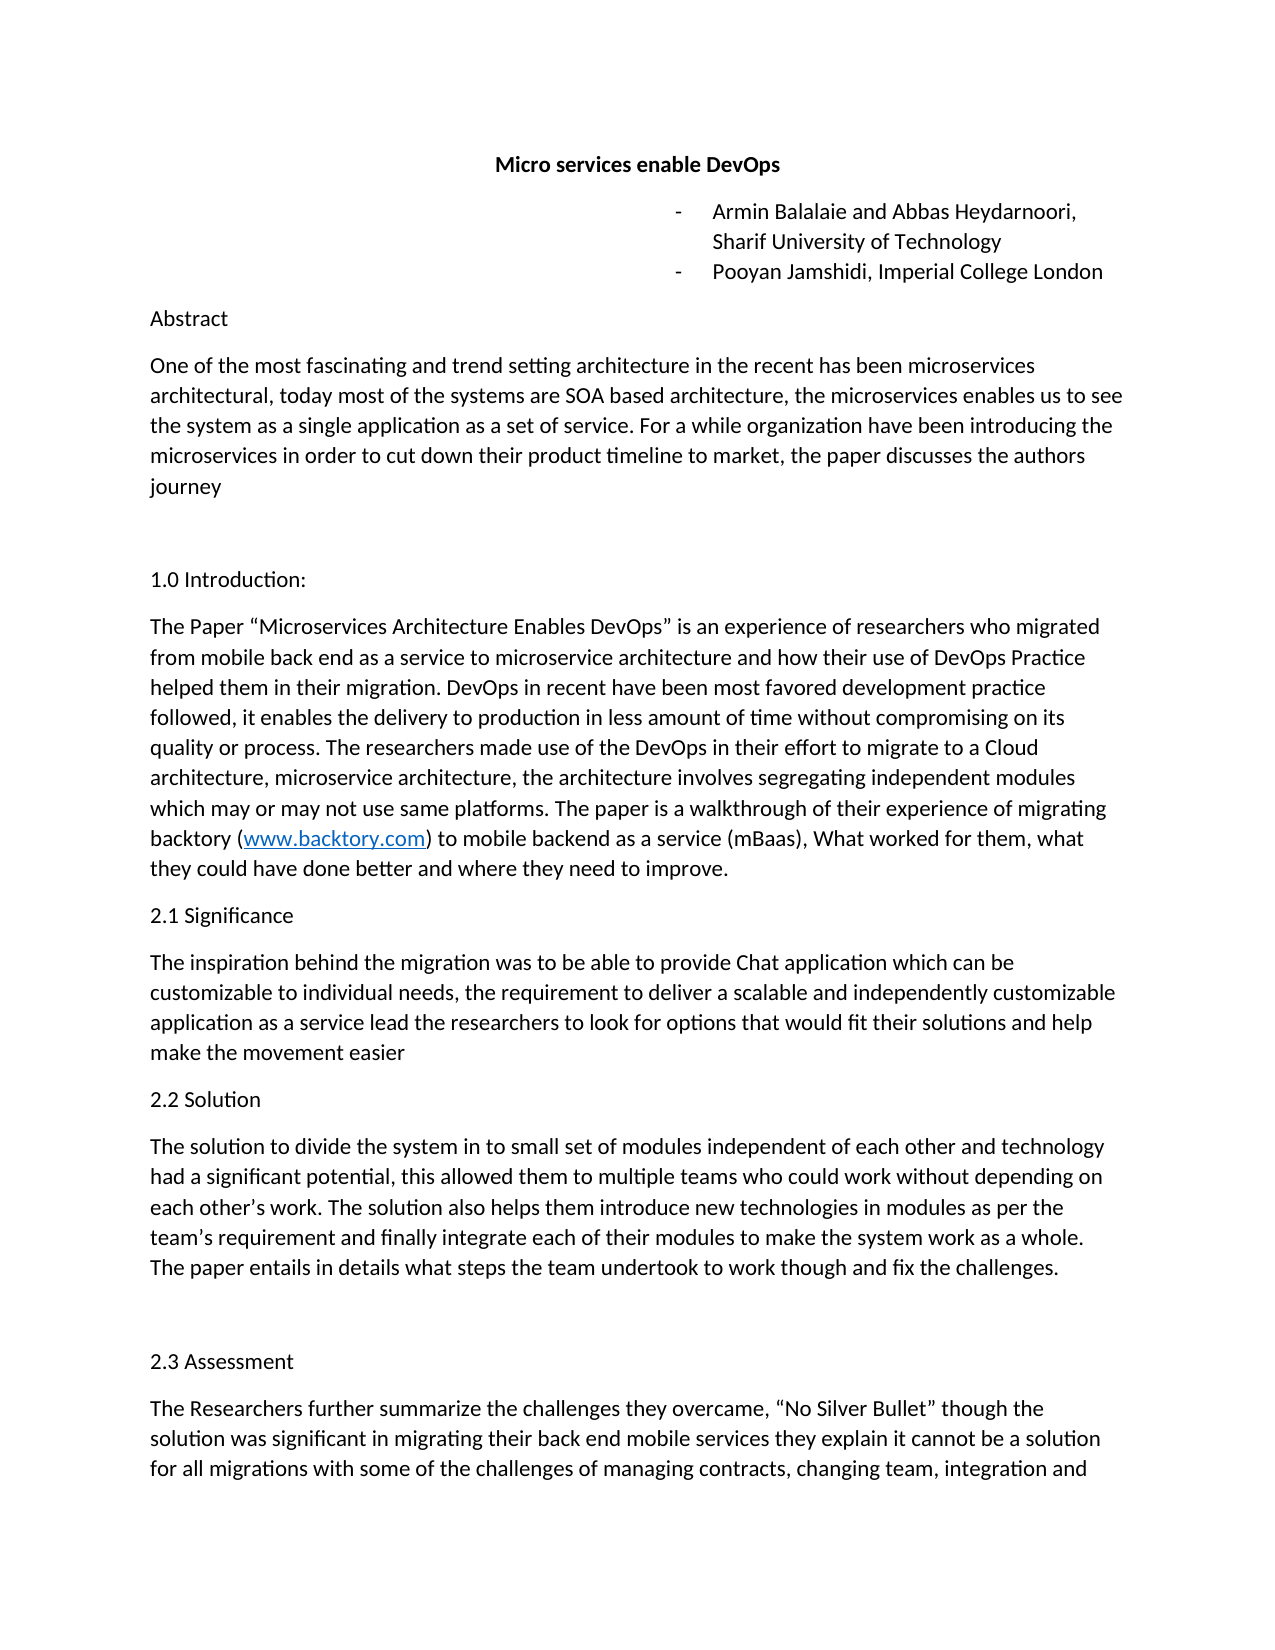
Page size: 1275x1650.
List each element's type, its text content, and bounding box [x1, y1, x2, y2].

text 2.2 Solution [150, 1085, 1125, 1113]
text 2.1 Significance [150, 901, 1125, 929]
text One of the most fascinating and trend setting architecture in the recent has been microservices architectural, today most of the systems are SOA based architecture, the microservices enables us to see the system as a single application as a set of service. For a while organization have been introducing the microservices in order to cut down their product timeline to market, the paper discusses the authors journey [150, 351, 1125, 500]
text Micro services enable DevOps [150, 150, 1125, 178]
text 2.3 Assessment [150, 1347, 1125, 1375]
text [150, 1394, 1125, 1482]
text Abstract [150, 304, 1125, 332]
text The Paper “Microservices Architecture Enables DevOps” is an experience of researchers who migrated from mobile back end as a service to microservice architecture and how their use of DevOps Practice helped them in their migration. DevOps in recent have been most favored development practice followed, it enables the delivery to production in less amount of time without compromising on its quality or process. The researchers made use of the DevOps in their effort to migrate to a Cloud architecture, microservice architecture, the architecture involves segregating independent modules which may or may not use same platforms. The paper is a walkthrough of their experience of migrating backtory (www.backtory.com) to mobile backend as a service (mBaas), What worked for them, what they could have done better and where they need to improve. [150, 612, 1125, 882]
text The solution to divide the system in to small set of modules independent of each other and technology had a significant potential, this allowed them to multiple teams who could work without depending on each other’s work. The solution also helps them introduce new technologies in modules as per the team’s requirement and finally integrate each of their modules to make the system work as a whole. The paper entails in details what steps the team undertook to work though and fix the challenges. [150, 1132, 1125, 1281]
list Pooyan Jamshidi, Imperial College London [675, 257, 1125, 285]
text The inspiration behind the migration was to be able to provide Chat application which can be customizable to individual needs, the requirement to deliver a scalable and independently customizable application as a service lead the researchers to look for options that would fit their solutions and help make the movement easier [150, 948, 1125, 1067]
text 1.0 Introduction: [150, 566, 1125, 594]
list Armin Balalaie and Abbas Heydarnoori, Sharif University of Technology [675, 197, 1125, 255]
